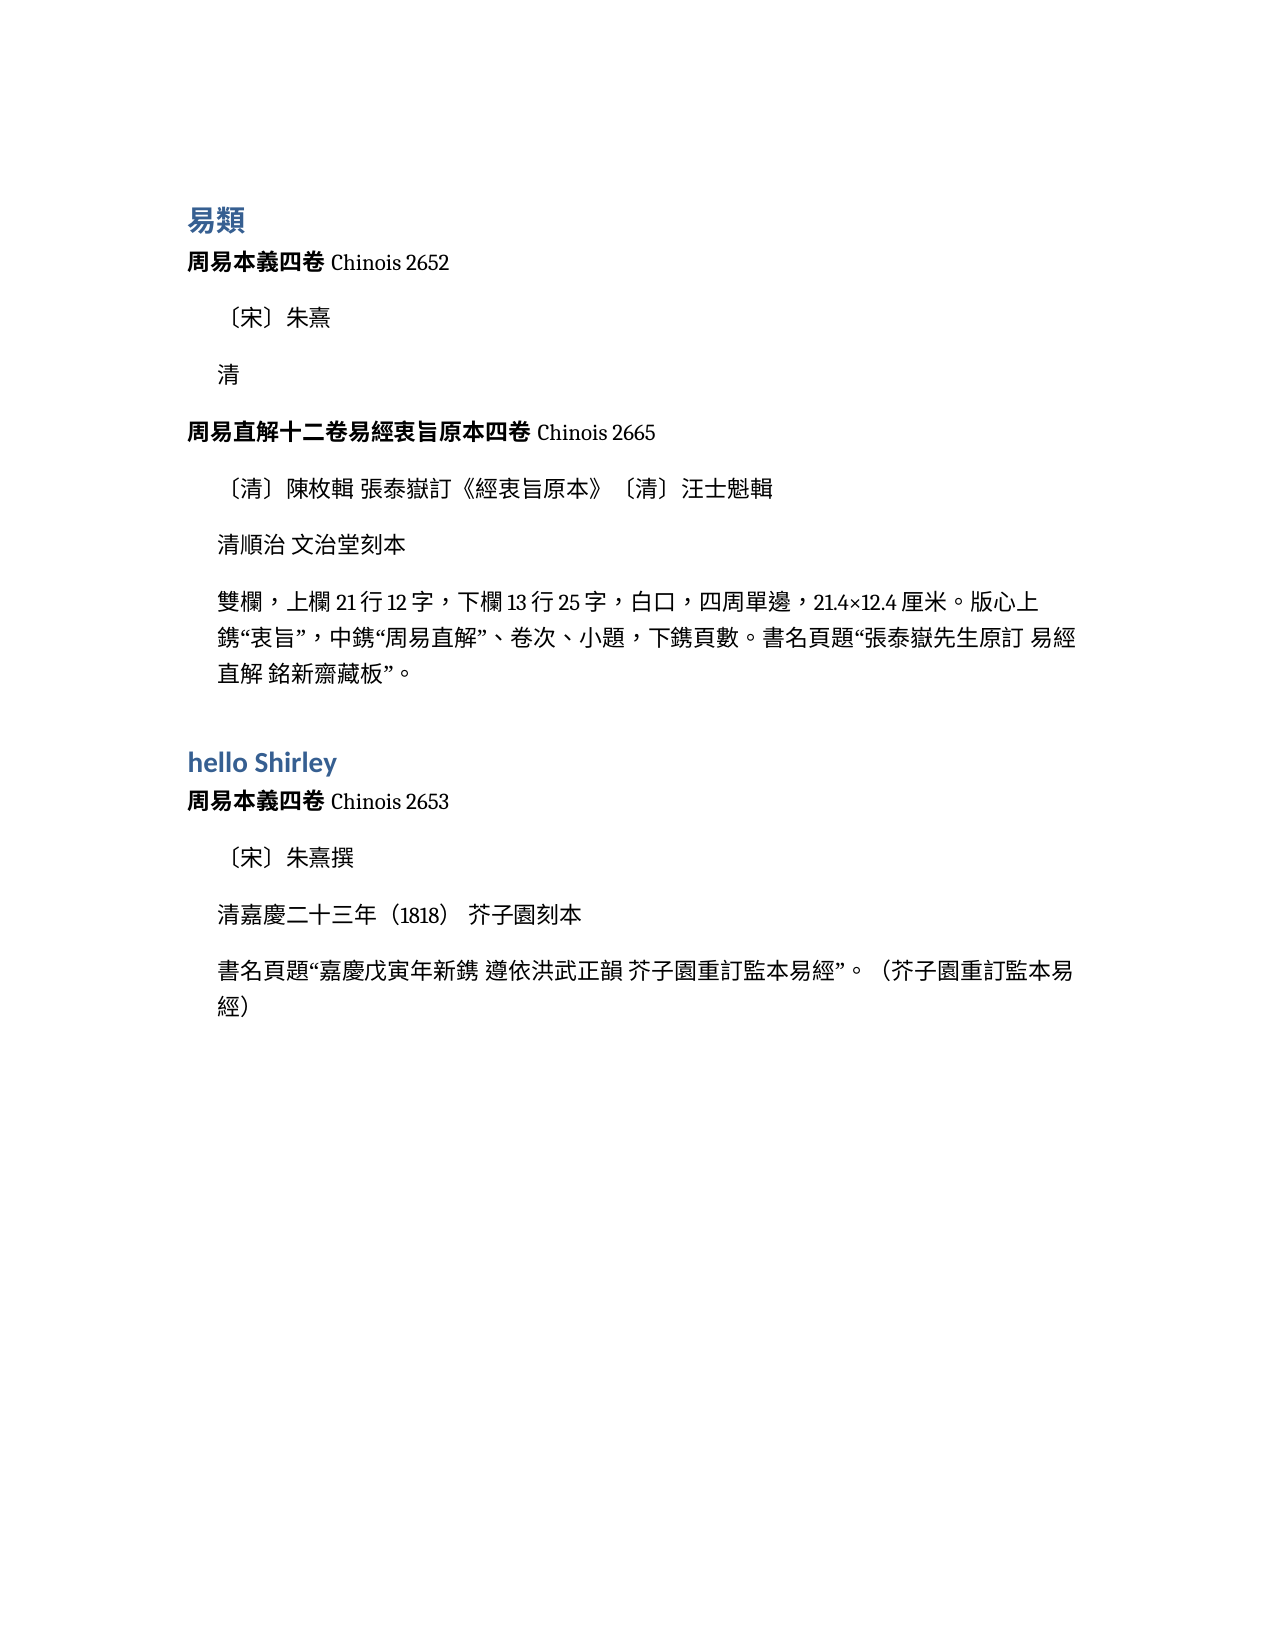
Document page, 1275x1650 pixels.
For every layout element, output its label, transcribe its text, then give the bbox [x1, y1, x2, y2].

subtitle hello Shirley [187, 744, 1087, 780]
text 清嘉慶二十三年（1818） 芥子園刻本 [217, 898, 1087, 930]
text 周易直解十二卷易經衷旨原本四卷 Chinois 2665 [187, 416, 1087, 447]
text 雙欄，上欄21行12字，下欄13行25字，白口，四周單邊，21.4×12.4厘米。版心上鎸“衷旨”，中鎸“周易直解”、卷次、小題，下鎸頁數。書名頁題“張泰嶽先生原訂 易經直解 銘新齋藏板”。 [217, 586, 1087, 689]
text 周易本義四卷 Chinois 2652 [187, 246, 1087, 277]
text 周易本義四卷 Chinois 2653 [187, 785, 1087, 816]
subtitle 易類 [187, 200, 1087, 240]
text 清 [217, 359, 1087, 390]
text 〔宋〕朱熹 [217, 302, 1087, 334]
text 〔清〕陳枚輯 張泰嶽訂《經衷旨原本》〔清〕汪士魁輯 [217, 473, 1087, 504]
text 清順治 文治堂刻本 [217, 529, 1087, 561]
text 書名頁題“嘉慶戊寅年新鎸 遵依洪武正韻 芥子園重訂監本易經”。（芥子園重訂監本易經） [217, 955, 1087, 1022]
text 〔宋〕朱熹撰 [217, 842, 1087, 873]
